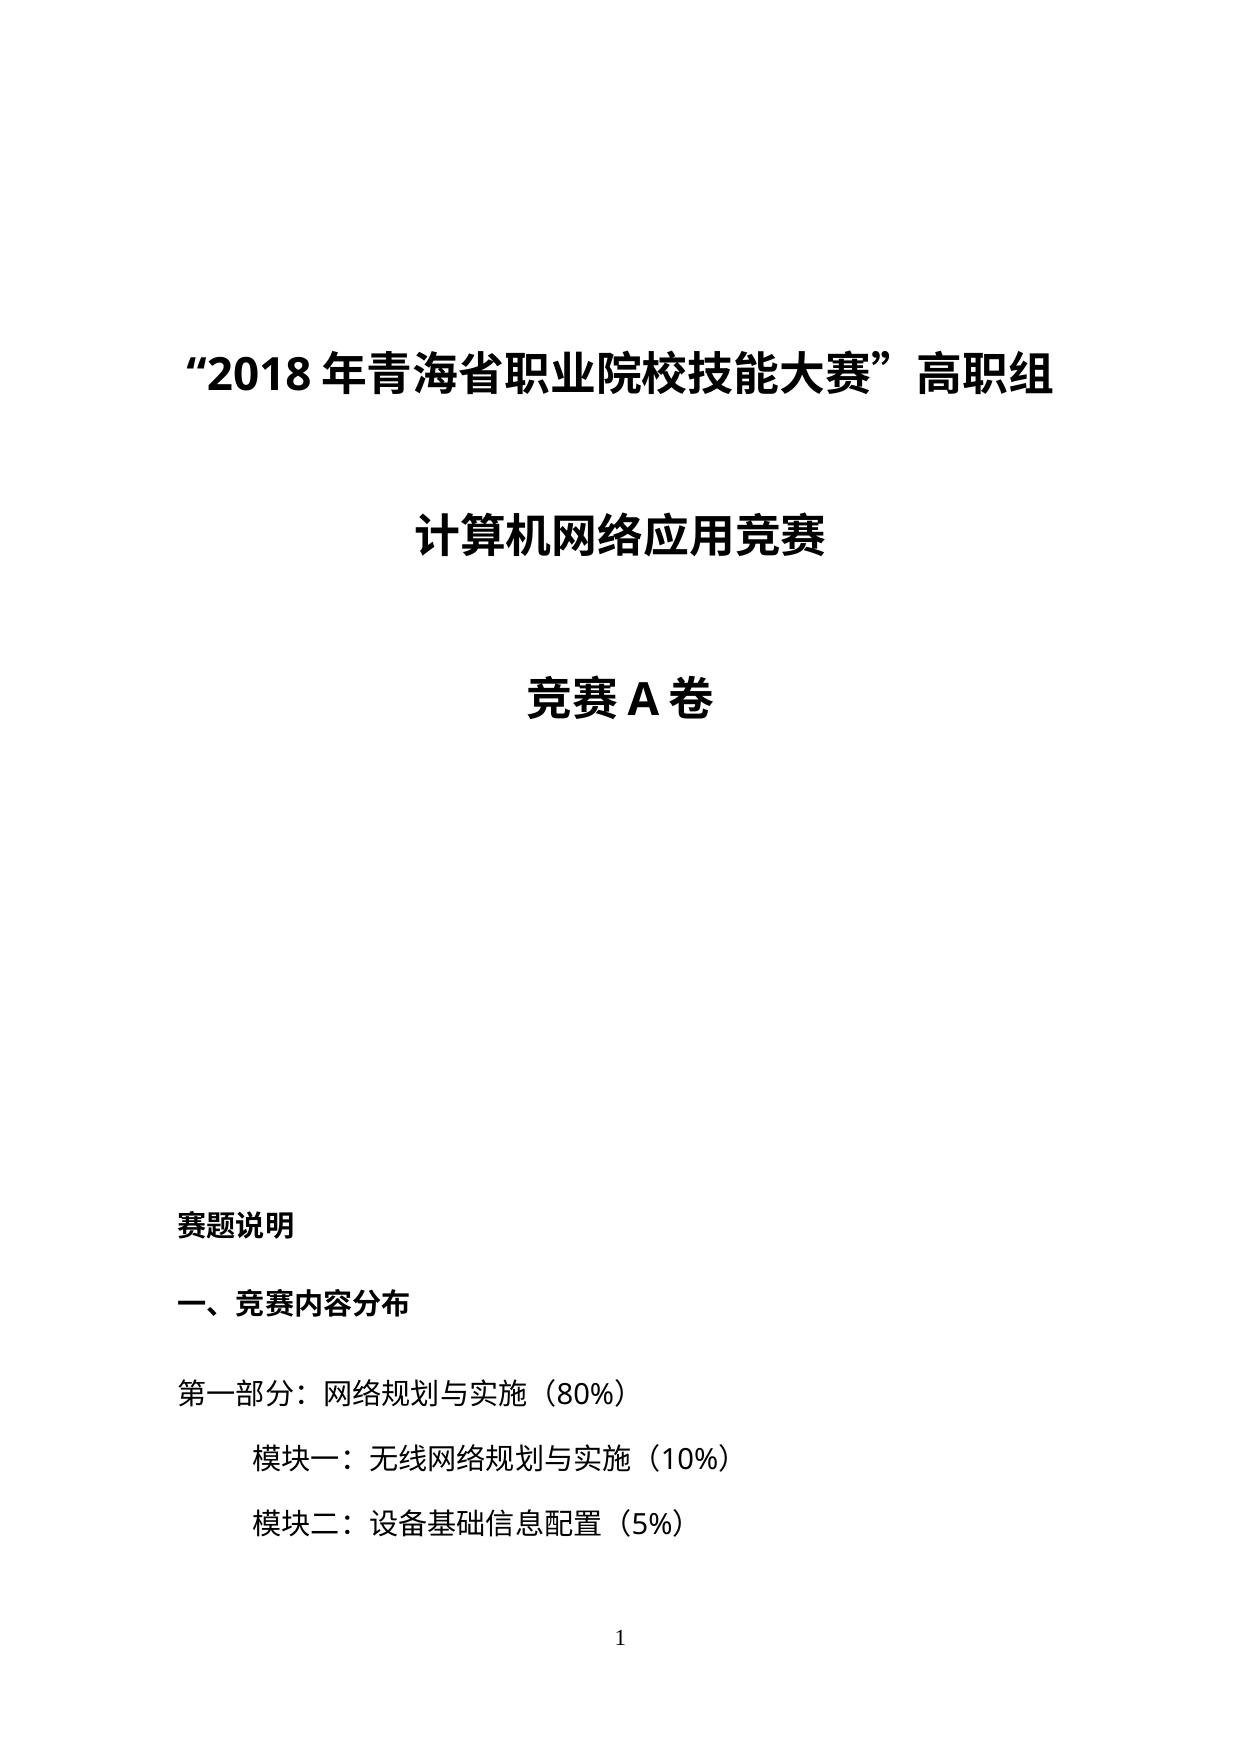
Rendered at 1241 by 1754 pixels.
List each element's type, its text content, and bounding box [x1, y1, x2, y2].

text 第一部分：网络规划与实施（80%） [177, 1359, 1063, 1424]
subtitle 一、竞赛内容分布 [177, 1269, 1063, 1334]
text 模块一：无线网络规划与实施（10%） [177, 1424, 1063, 1489]
text 模块二：设备基础信息配置（5%） [177, 1489, 1063, 1554]
title 赛题说明 [177, 1191, 1063, 1256]
text 计算机网络应用竞赛 [177, 484, 1063, 581]
text “2018年青海省职业院校技能大赛”高职组 [177, 321, 1063, 419]
text 竞赛A卷 [177, 646, 1063, 744]
